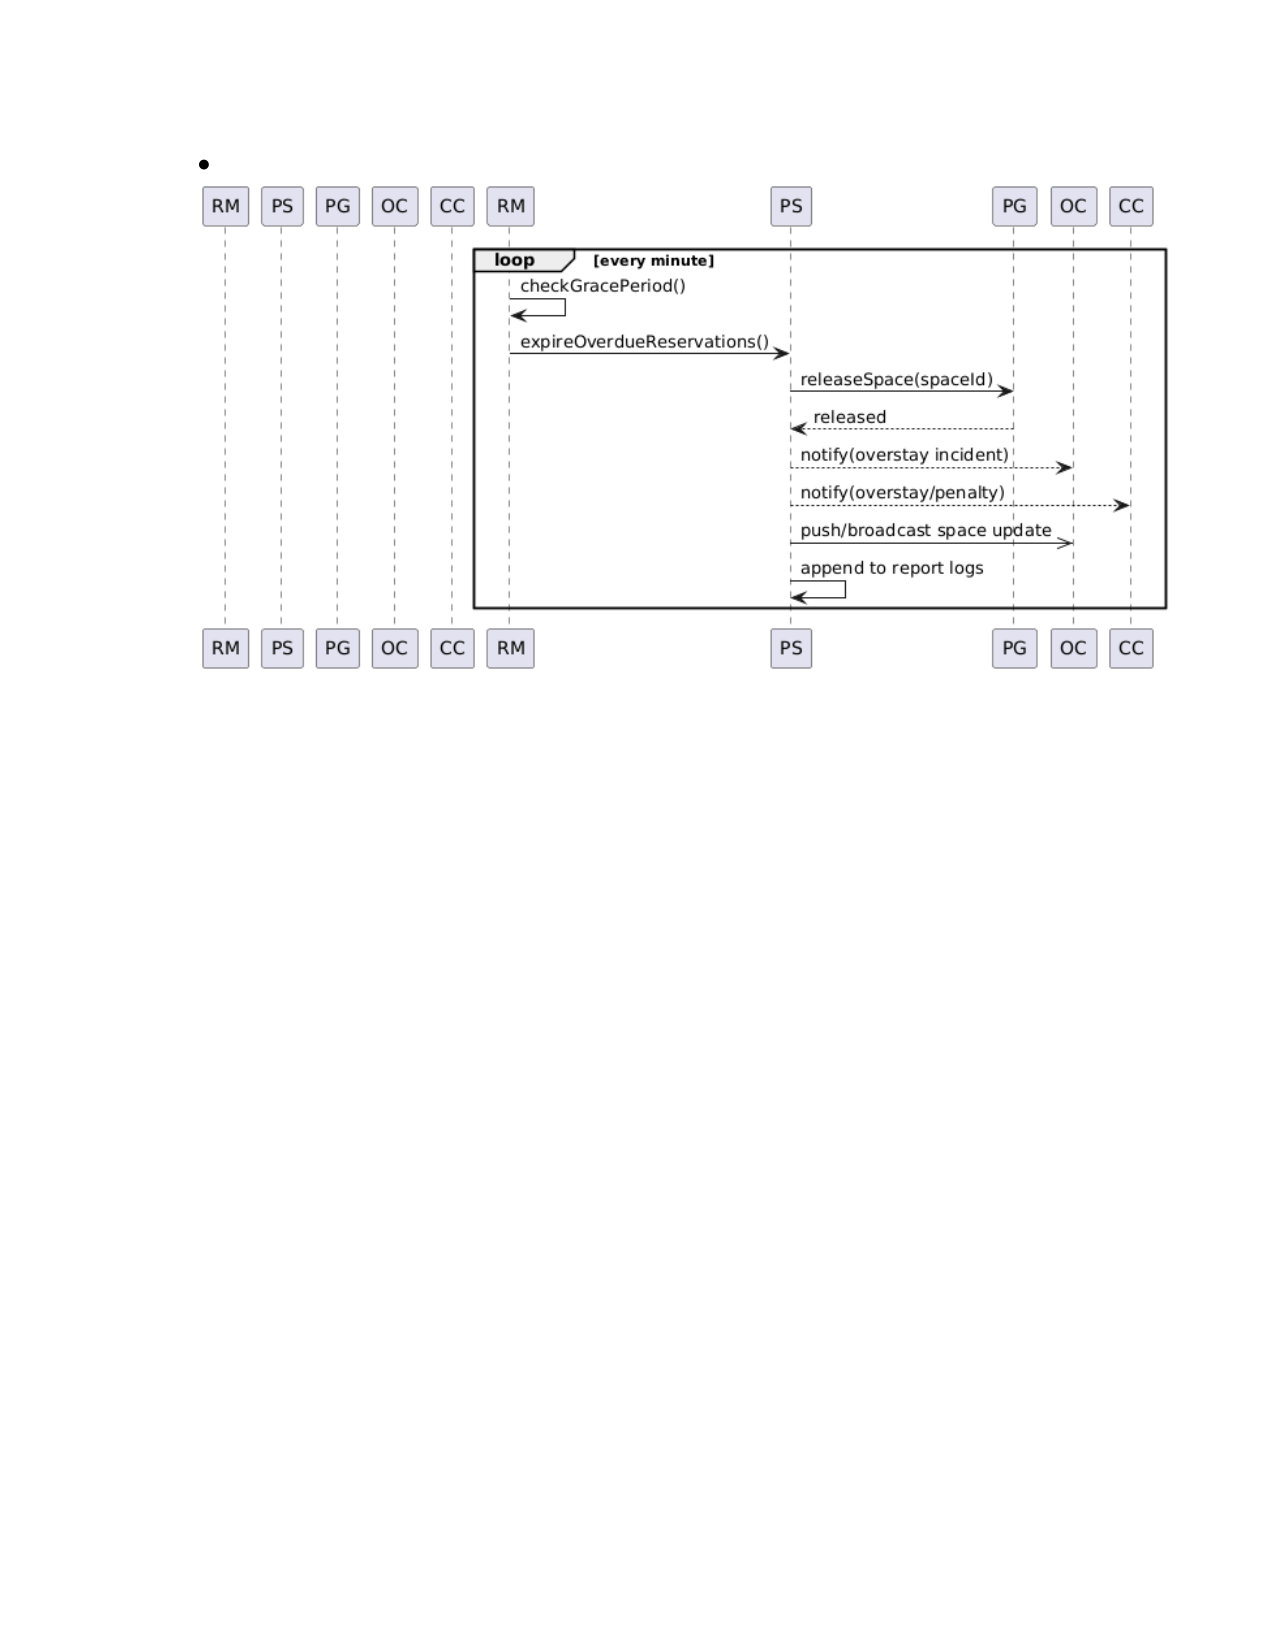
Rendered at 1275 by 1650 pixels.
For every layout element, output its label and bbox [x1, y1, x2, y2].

picture [196, 180, 1172, 674]
